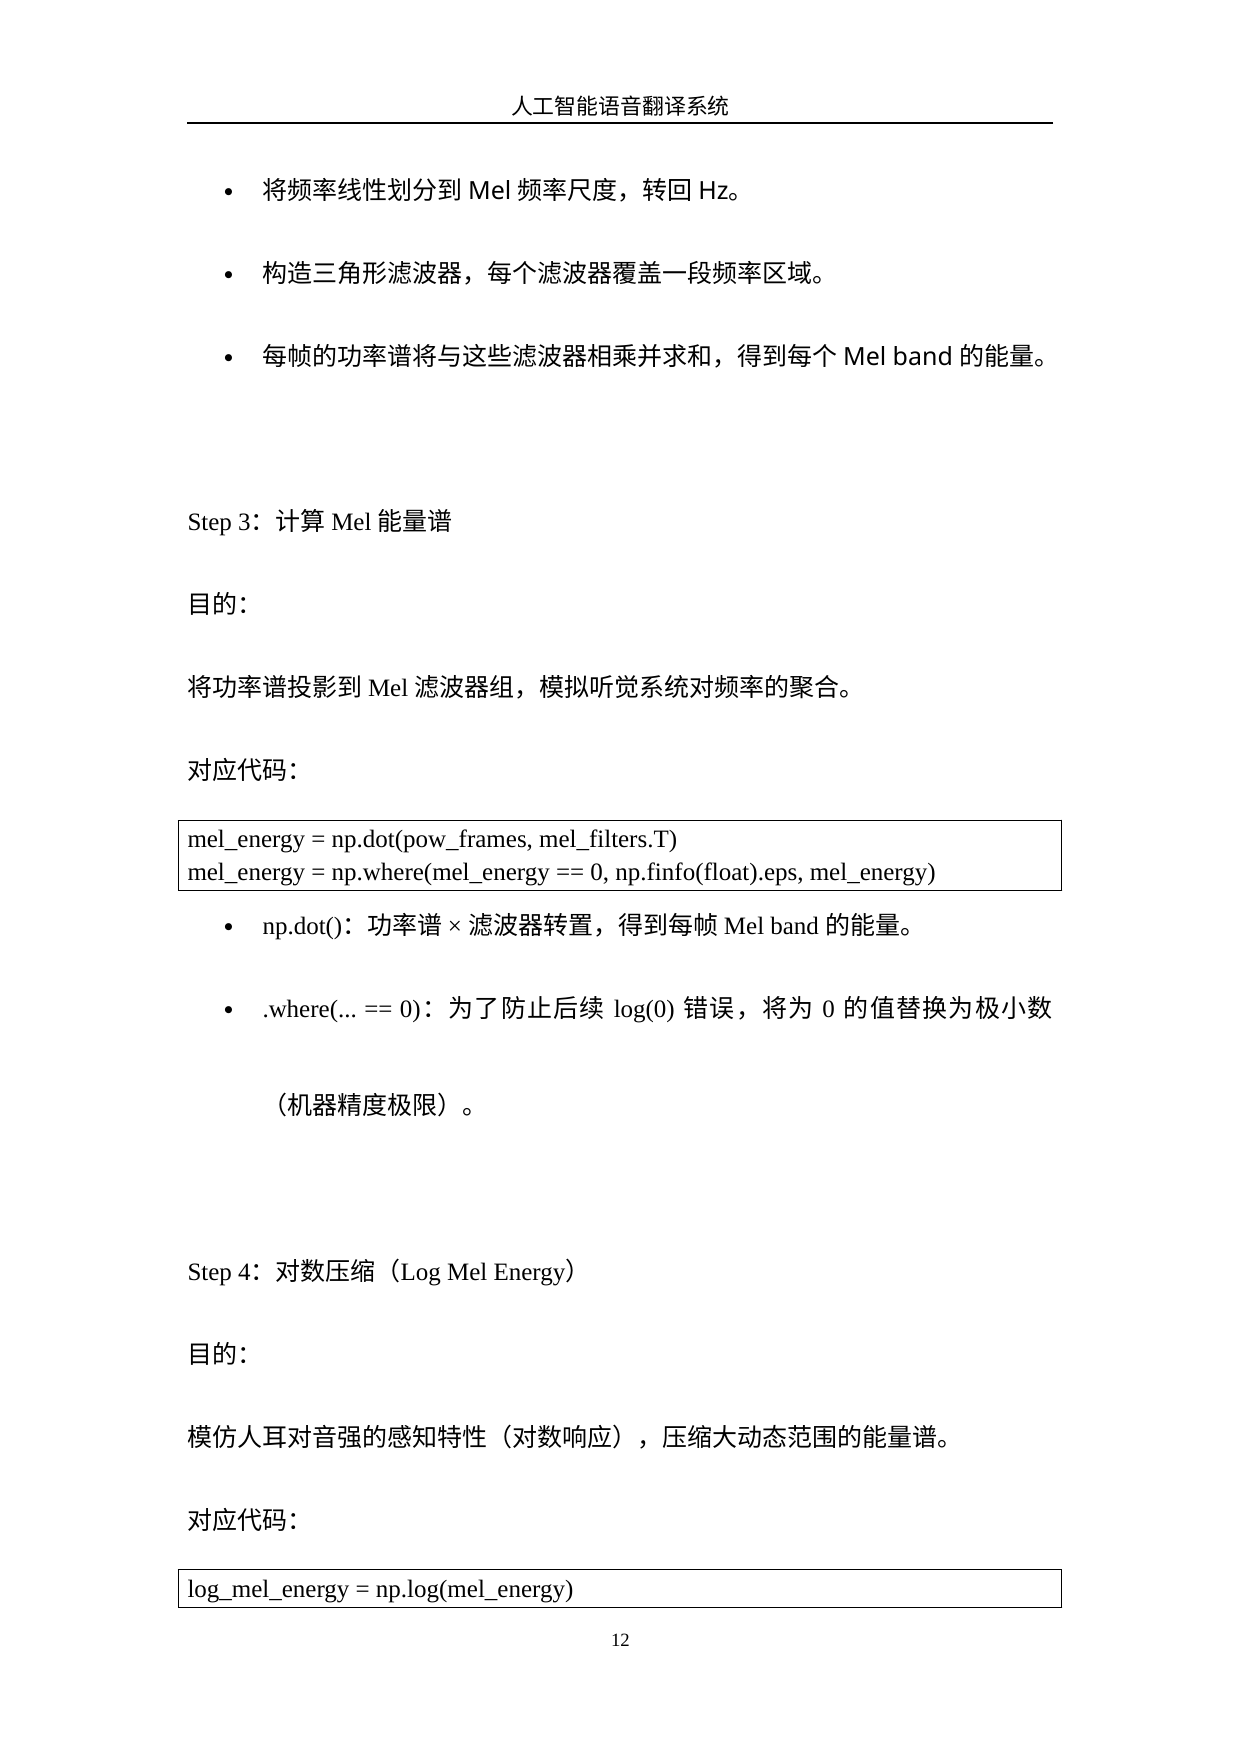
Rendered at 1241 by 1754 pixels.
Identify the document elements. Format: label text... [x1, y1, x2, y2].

text Step 4：对数压缩（Log Mel Energy） [187, 1237, 1053, 1302]
list 将频率线性划分到 Mel 频率尺度，转回 Hz。 [225, 156, 1053, 221]
list 构造三角形滤波器，每个滤波器覆盖一段频率区域。 [225, 239, 1053, 304]
list np.dot()：功率谱 × 滤波器转置，得到每帧 Mel band 的能量。 [225, 891, 1053, 956]
text 对应代码： [187, 736, 1053, 801]
text mel_energy = np.where(mel_energy == 0, np.finfo(float).eps, mel_energy) [179, 852, 1061, 890]
text 模仿人耳对音强的感知特性（对数响应），压缩大动态范围的能量谱。 [187, 1403, 1053, 1468]
text 目的： [187, 1320, 1053, 1385]
text 对应代码： [187, 1486, 1053, 1551]
list 每帧的功率谱将与这些滤波器相乘并求和，得到每个 Mel band 的能量。 [225, 322, 1053, 387]
text 目的： [187, 570, 1053, 635]
text mel_energy = np.dot(pow_frames, mel_filters.T) [179, 821, 1061, 852]
text log_mel_energy = np.log(mel_energy) [179, 1570, 1061, 1607]
list .where(... == 0)：为了防止后续 log(0) 错误，将为 0 的值替换为极小数（机器精度极限）。 [225, 974, 1053, 1136]
text Step 3：计算 Mel 能量谱 [187, 487, 1053, 552]
text 将功率谱投影到 Mel 滤波器组，模拟听觉系统对频率的聚合。 [187, 653, 1053, 718]
